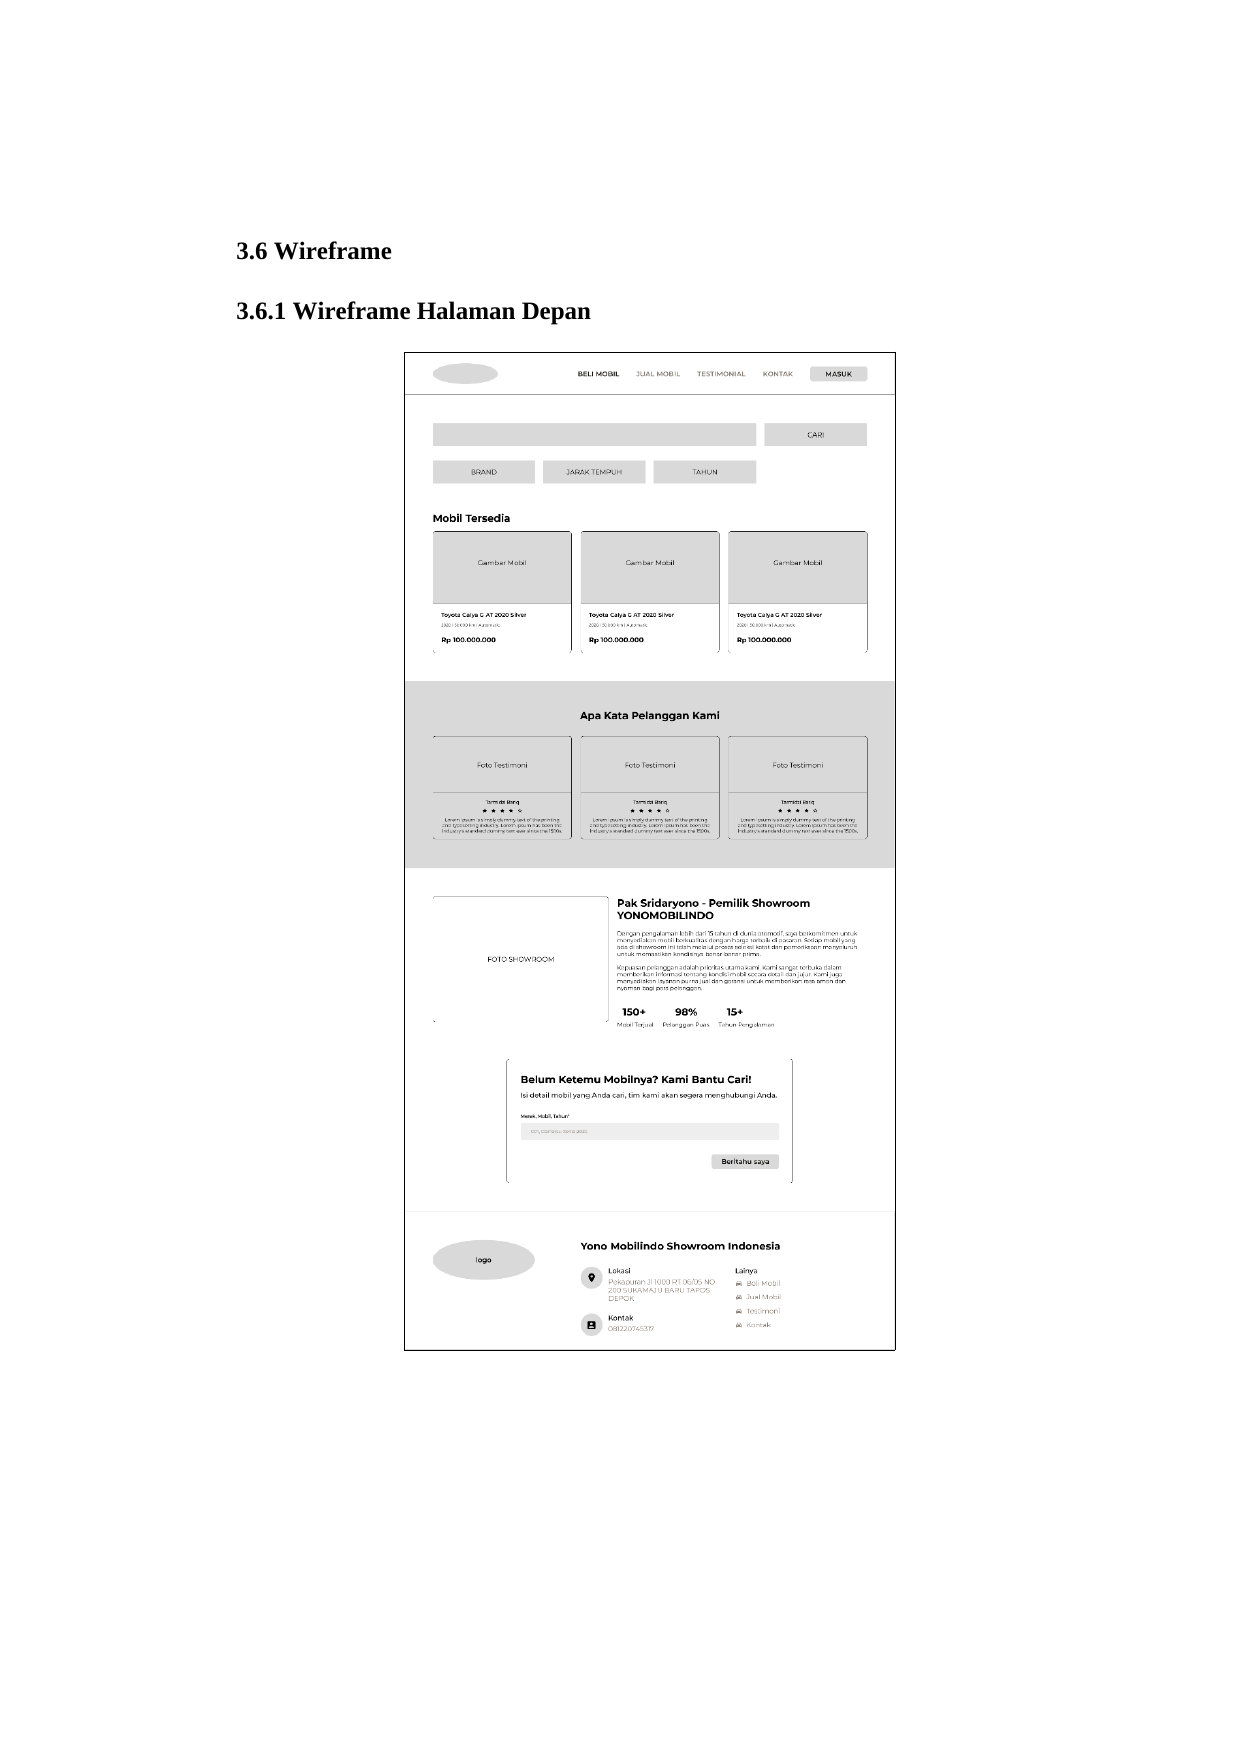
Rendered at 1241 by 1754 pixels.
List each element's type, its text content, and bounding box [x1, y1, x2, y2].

picture [405, 353, 895, 1350]
subtitle 3.6.1 Wireframe Halaman Depan [236, 296, 1063, 325]
subtitle 3.6 Wireframe [236, 236, 1063, 265]
